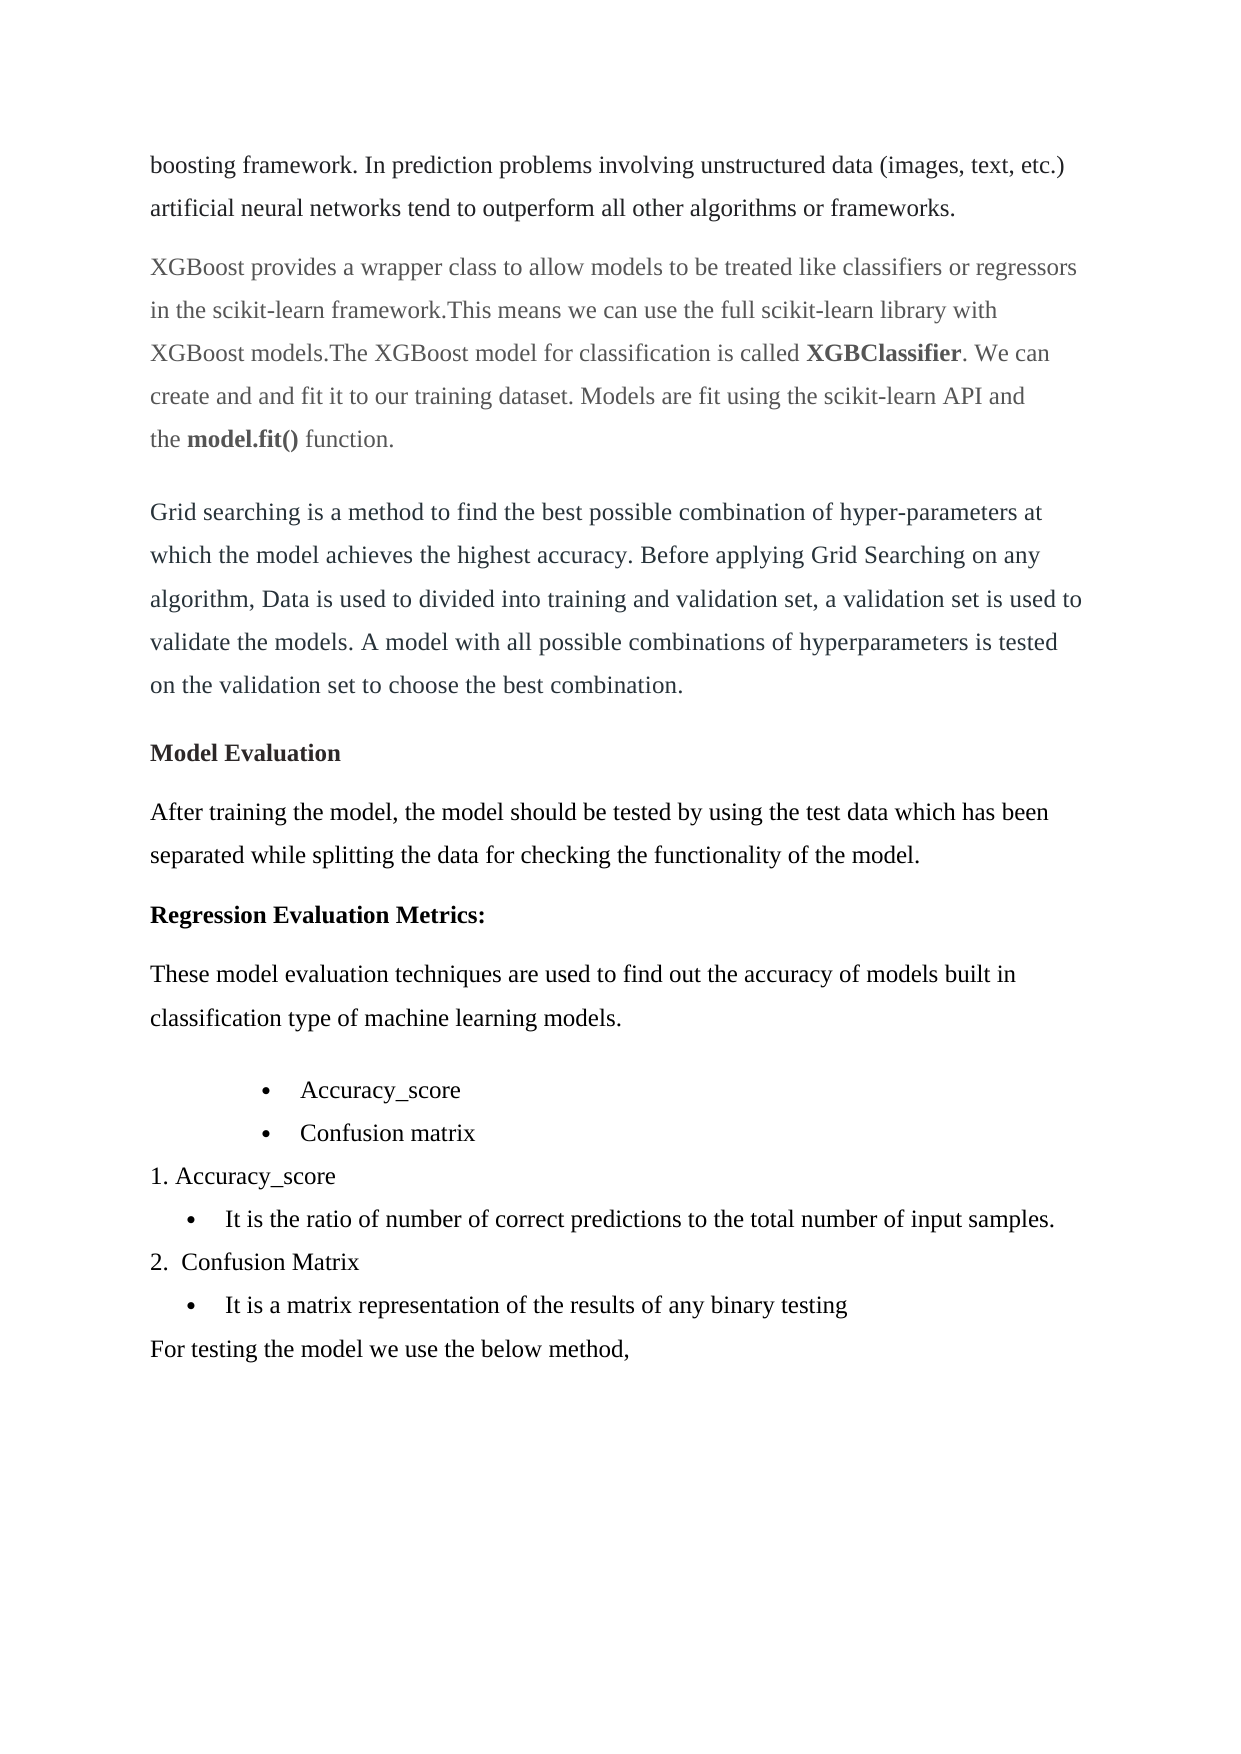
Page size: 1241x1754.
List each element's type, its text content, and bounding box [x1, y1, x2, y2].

list Confusion matrix [262, 1118, 1090, 1147]
text After training the model, the model should be tested by using the test data which has been separated while splitting the data for checking the functionality of the model. [150, 797, 1090, 869]
list It is the ratio of number of correct predictions to the total number of input samples. [187, 1204, 1090, 1233]
text 1. Accuracy_score [150, 1161, 1090, 1190]
list It is a matrix representation of the results of any binary testing [187, 1291, 1090, 1319]
subtitle Model Evaluation [150, 738, 1090, 767]
list Accuracy_score [262, 1075, 1090, 1104]
text 2. Confusion Matrix [150, 1247, 1090, 1276]
text These model evaluation techniques are used to find out the accuracy of models built in classification type of machine learning models. [150, 959, 1090, 1031]
text For testing the model we use the below method, [150, 1334, 1090, 1362]
text Regression Evaluation Metrics: [150, 900, 1090, 928]
text XGBoost provides a wrapper class to allow models to be treated like classifiers or regressors in the scikit-learn framework.This means we can use the full scikit-learn library with XGBoost models.The XGBoost model for classification is called XGBClassifier. We can create and and fit it to our training dataset. Models are fit using the scikit-learn API and the model.fit() function. [150, 252, 1090, 453]
text Grid searching is a method to find the best possible combination of hyper-parameters at which the model achieves the highest accuracy. Before applying Grid Searching on any algorithm, Data is used to divided into training and validation set, a validation set is used to validate the models. A model with all possible combinations of hyperparameters is tested on the validation set to choose the best combination. [150, 497, 1090, 699]
